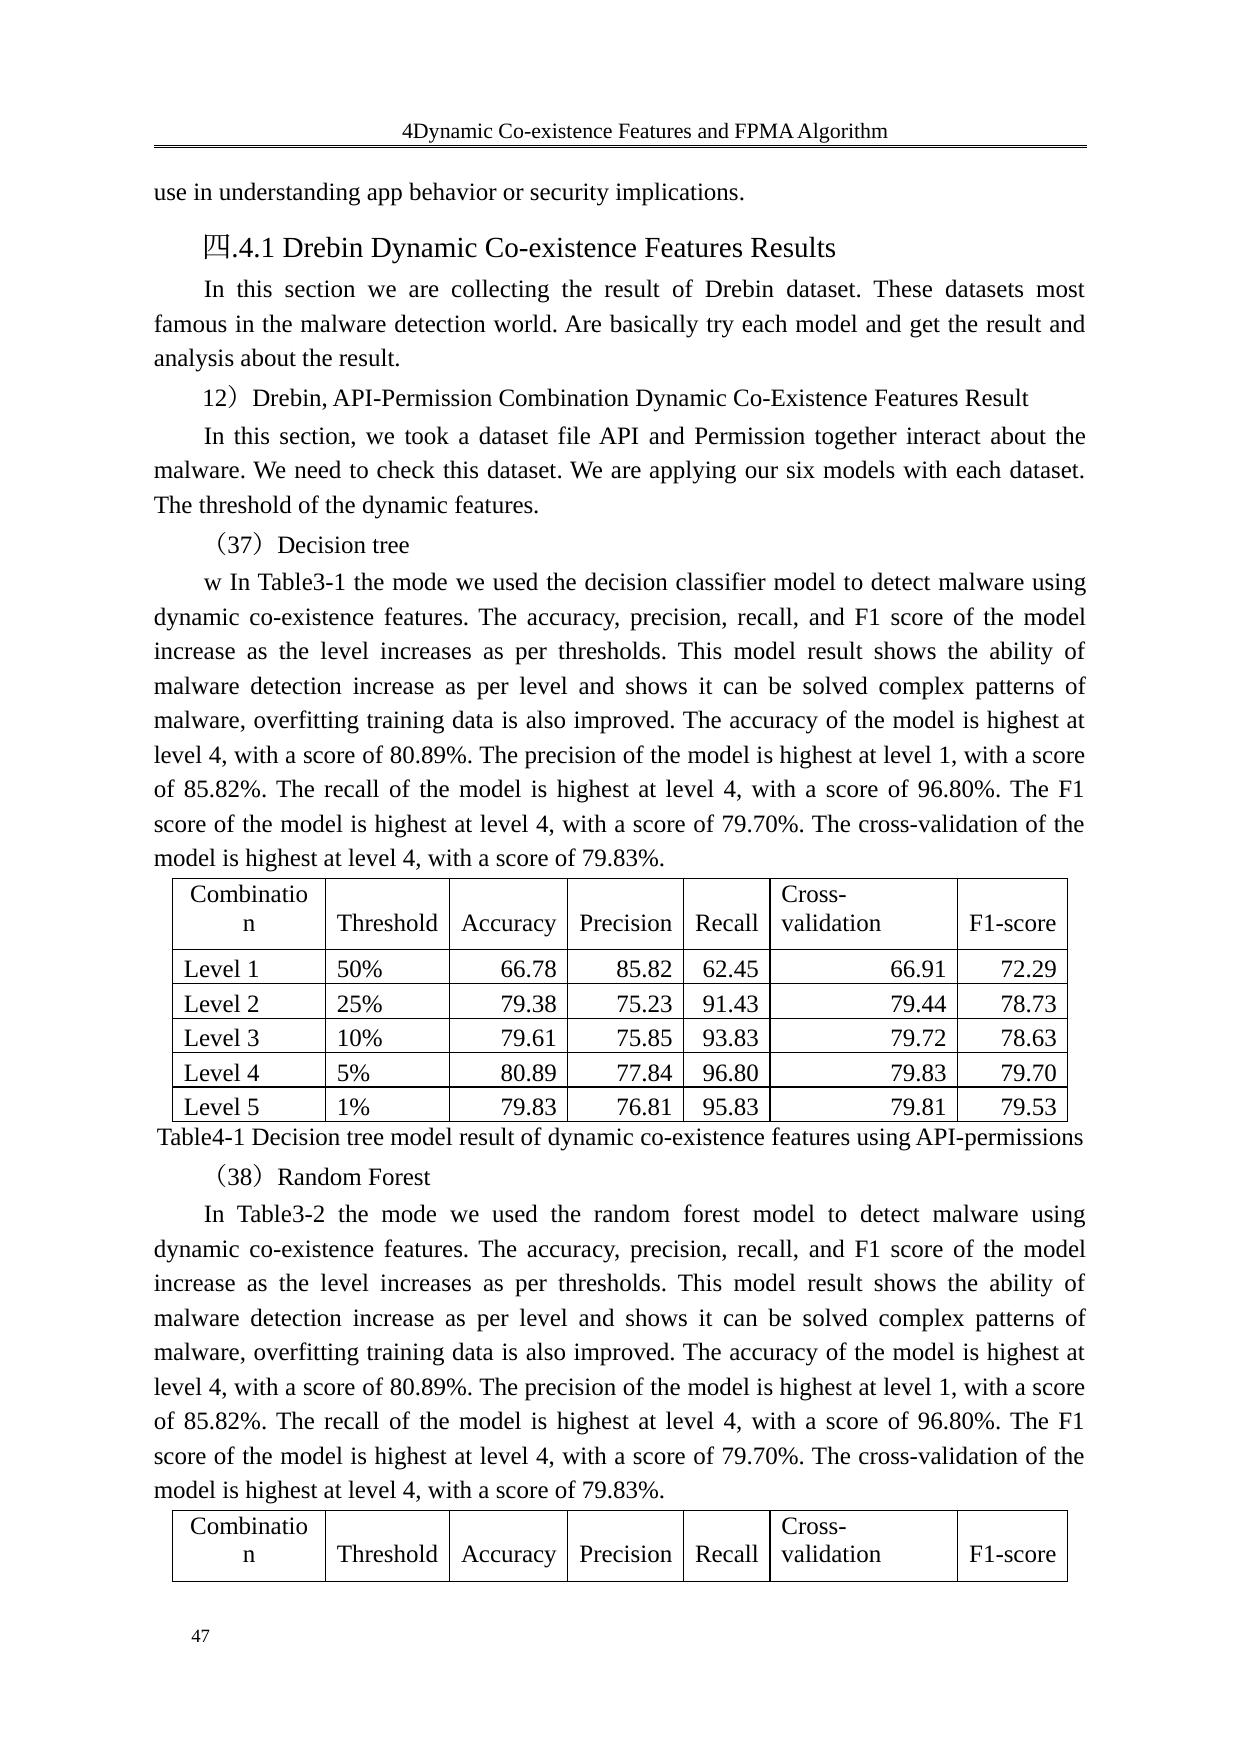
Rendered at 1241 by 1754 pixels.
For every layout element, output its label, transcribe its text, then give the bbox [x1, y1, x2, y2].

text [153, 177, 1087, 206]
table_cell 79.38 [450, 984, 567, 1018]
table_cell 95.83 [684, 1088, 769, 1121]
table_cell 76.81 [568, 1088, 683, 1121]
text In Table3-2 the mode we used the random forest model to detect malware using dynamic co-existence features. The accuracy, precision, recall, and F1 score of the model increase as the level increases as per thresholds. This model result shows the ability of malware detection increase as per level and shows it can be solved complex patterns of malware, overfitting training data is also improved. The accuracy of the model is highest at level 4, with a score of 80.89%. The precision of the model is highest at level 1, with a score of 85.82%. The recall of the model is highest at level 4, with a score of 96.80%. The F1 score of the model is highest at level 4, with a score of 79.70%. The cross-validation of the model is highest at level 4, with a score of 79.83%. [153, 1199, 1087, 1504]
table_header Precision [568, 1511, 683, 1581]
table_cell 66.91 [771, 950, 957, 983]
subtitle Drebin, API-Permission Combination Dynamic Co-Existence Features Result [202, 378, 1087, 414]
table_cell 79.53 [958, 1088, 1067, 1121]
table_cell 79.72 [771, 1019, 957, 1052]
table_cell 79.83 [450, 1088, 567, 1121]
table_cell 1% [326, 1088, 449, 1121]
table_cell 93.83 [684, 1019, 769, 1052]
table_cell 78.73 [958, 984, 1067, 1018]
table_cell Level 2 [173, 984, 325, 1018]
table_cell 79.44 [771, 984, 957, 1018]
table_header Accuracy [450, 879, 567, 949]
table_header F1-score [958, 1511, 1067, 1581]
table_header F1-score [958, 879, 1067, 949]
table_header Recall [684, 1511, 769, 1581]
table_cell 78.63 [958, 1019, 1067, 1052]
table_header Combination [173, 879, 325, 949]
table_header Threshold [326, 1511, 449, 1581]
table_cell Level 1 [173, 950, 325, 983]
table_cell 25% [326, 984, 449, 1018]
table_cell 62.45 [684, 950, 769, 983]
table_cell 79.70 [958, 1053, 1067, 1086]
table_cell 85.82 [568, 950, 683, 983]
table_header Recall [684, 879, 769, 949]
table_header Threshold [326, 879, 449, 949]
table_cell 79.83 [771, 1053, 957, 1086]
table_header Accuracy [450, 1511, 567, 1581]
table_cell 50% [326, 950, 449, 983]
table_cell Level 3 [173, 1019, 325, 1052]
table_header Combination [173, 1511, 325, 1581]
table_cell 66.78 [450, 950, 567, 983]
table_cell 75.85 [568, 1019, 683, 1052]
table_cell 91.43 [684, 984, 769, 1018]
table_cell Level 5 [173, 1088, 325, 1121]
subtitle Drebin Dynamic Co-existence Features Results [202, 224, 1087, 266]
table_header Cross-validation [771, 879, 957, 949]
table_cell 96.80 [684, 1053, 769, 1086]
text Table4-1 Decision tree model result of dynamic co-existence features using API-permissions [153, 1122, 1087, 1151]
table_cell 80.89 [450, 1053, 567, 1086]
table_cell 72.29 [958, 950, 1067, 983]
table_cell 75.23 [568, 984, 683, 1018]
table_cell Level 4 [173, 1053, 325, 1086]
table_cell 79.81 [771, 1088, 957, 1121]
table_cell 77.84 [568, 1053, 683, 1086]
table_cell 79.61 [450, 1019, 567, 1052]
table_header Precision [568, 879, 683, 949]
subtitle Decision tree [202, 524, 1087, 560]
table_cell 5% [326, 1053, 449, 1086]
table_header Cross-validation [771, 1511, 957, 1581]
text In this section we are collecting the result of Drebin dataset. These datasets most famous in the malware detection world. Are basically try each model and get the result and analysis about the result. [153, 274, 1087, 372]
table_cell 10% [326, 1019, 449, 1052]
subtitle Random Forest [202, 1156, 1087, 1192]
text w In Table3-1 the mode we used the decision classifier model to detect malware using dynamic co-existence features. The accuracy, precision, recall, and F1 score of the model increase as the level increases as per thresholds. This model result shows the ability of malware detection increase as per level and shows it can be solved complex patterns of malware, overfitting training data is also improved. The accuracy of the model is highest at level 4, with a score of 80.89%. The precision of the model is highest at level 1, with a score of 85.82%. The recall of the model is highest at level 4, with a score of 96.80%. The F1 score of the model is highest at level 4, with a score of 79.70%. The cross-validation of the model is highest at level 4, with a score of 79.83%. [153, 567, 1087, 872]
text In this section, we took a dataset file API and Permission together interact about the malware. We need to check this dataset. We are applying our six models with each dataset. The threshold of the dynamic features. [153, 421, 1087, 519]
